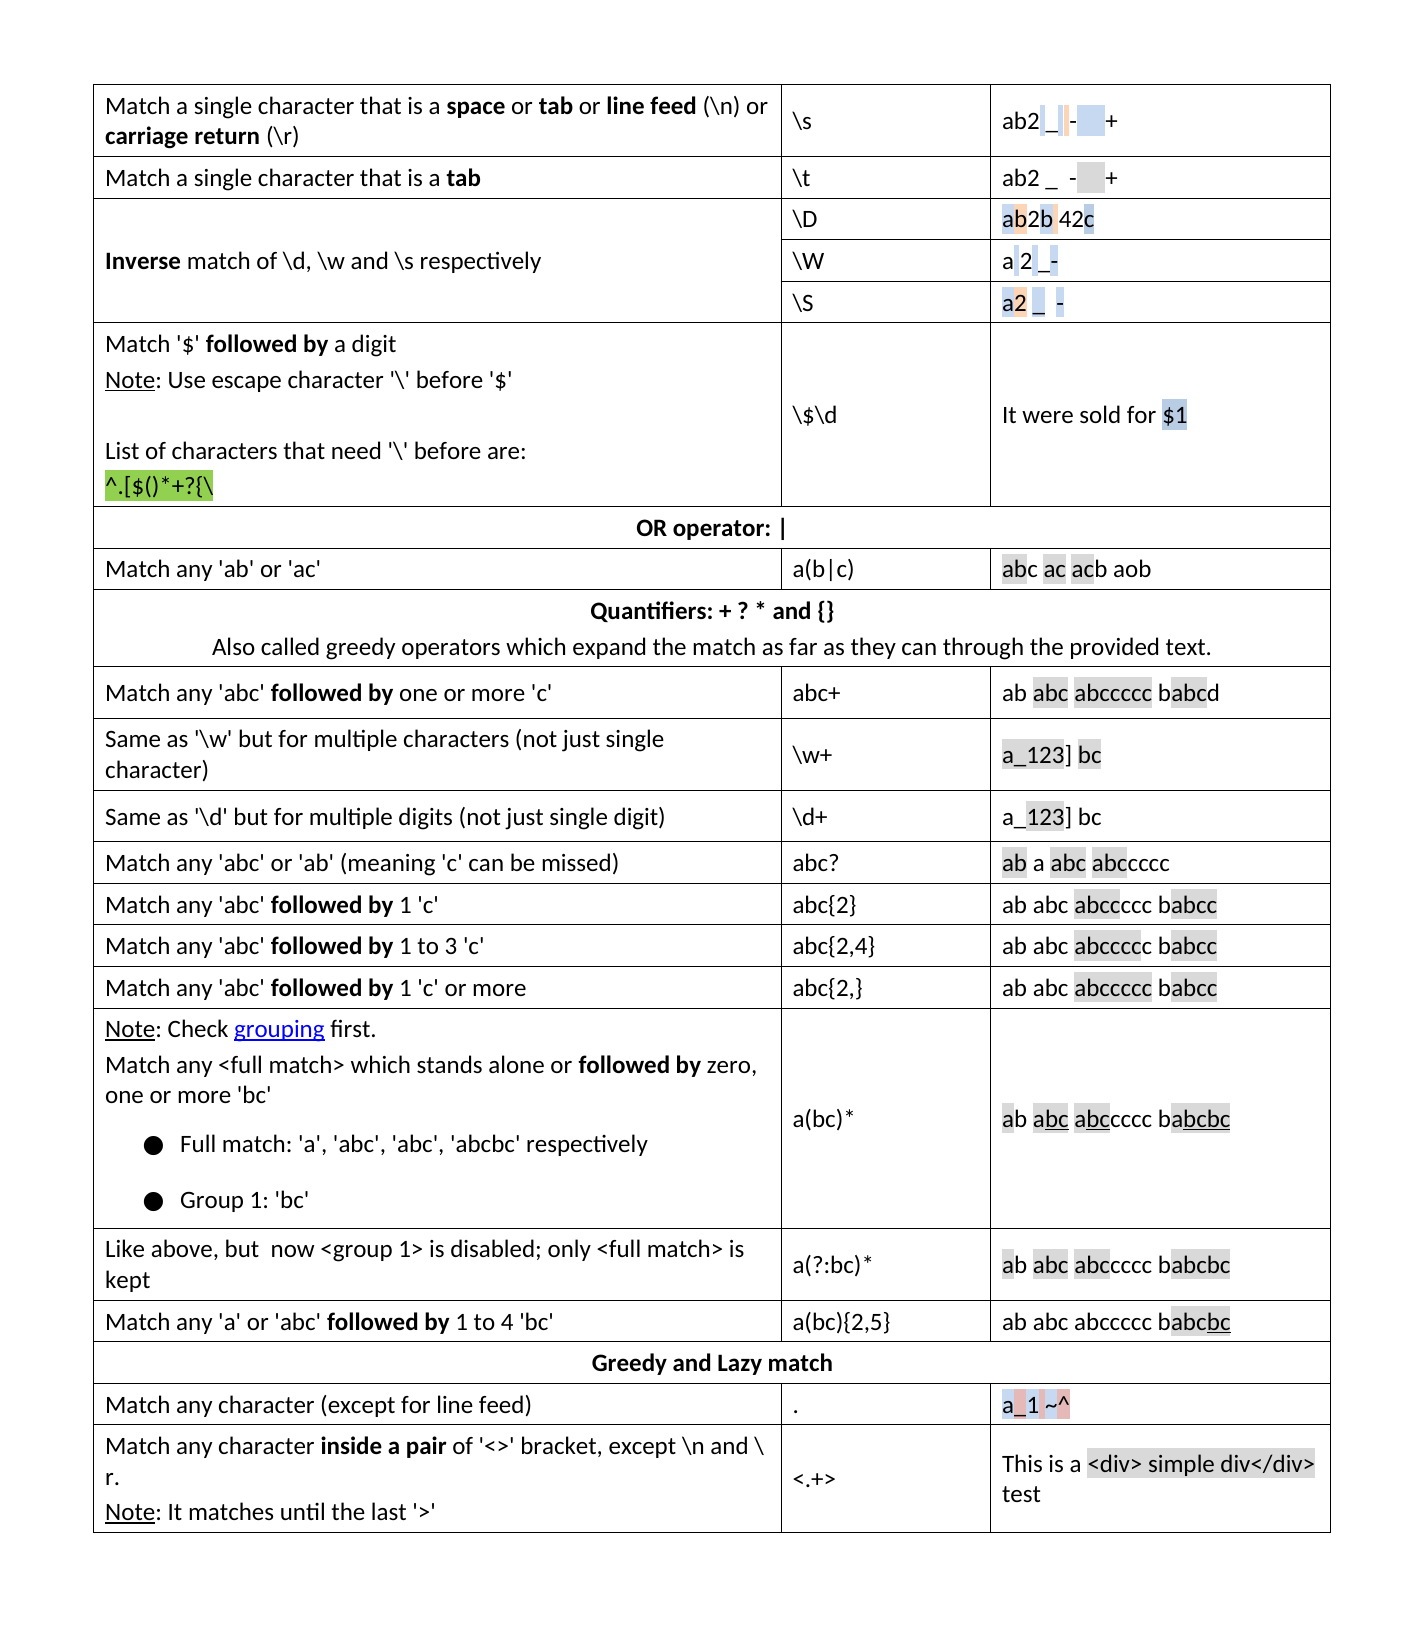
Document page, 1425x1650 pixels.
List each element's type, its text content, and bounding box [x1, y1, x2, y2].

table_cell Match any 'a' or 'abc' followed by 1 to 4 'bc' [94, 1301, 781, 1341]
table_cell It were sold for $1 [991, 323, 1330, 506]
table_cell Same as '\d' but for multiple digits (not just single digit) [94, 791, 781, 841]
table_cell abc? [782, 842, 990, 883]
table_cell abc{2,} [782, 967, 990, 1007]
table_cell a(?:bc)* [782, 1229, 990, 1299]
table_cell Match a single character that is a tab [94, 157, 781, 198]
table_cell Match any 'abc' followed by 1 to 3 'c' [94, 925, 781, 966]
table_cell OR operator: | [94, 507, 1330, 547]
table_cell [991, 1425, 1330, 1532]
table_cell Greedy and Lazy match [94, 1342, 1330, 1383]
table_cell Same as '\w' but for multiple characters (not just single character) [94, 719, 781, 790]
table_cell Like above, but now <group 1> is disabled; only <full match> is kept [94, 1229, 781, 1299]
table_cell ab2 _ - + [991, 157, 1330, 198]
table_cell \s [782, 85, 990, 156]
table_cell Match any 'abc' followed by one or more 'c' [94, 667, 781, 718]
table_cell ab abc abccccc babcc [991, 884, 1330, 924]
table_cell ab2 _ - + [991, 85, 1330, 156]
table_cell \W [782, 240, 990, 281]
table_cell ab a abc abccccc [991, 842, 1330, 883]
table_cell ab abc abccccc babcd [991, 667, 1330, 718]
table_cell . [782, 1384, 990, 1424]
table_cell \D [782, 199, 990, 239]
table_cell \w+ [782, 719, 990, 790]
table_cell Match any 'ab' or 'ac' [94, 549, 781, 589]
table_cell ab abc abccccc babcc [991, 925, 1330, 966]
table_cell abc ac acb aob [991, 549, 1330, 589]
table_cell <.+> [782, 1425, 990, 1532]
table_cell abc{2,4} [782, 925, 990, 966]
table_cell Match any 'abc' followed by 1 'c' or more [94, 967, 781, 1007]
table_cell Match any 'abc' followed by 1 'c' [94, 884, 781, 924]
table_cell abc{2} [782, 884, 990, 924]
table_cell Match '$' followed by a digit Note: Use escape character '\' before '$' List of characters that need '\' before are: ^.[$()*+?{\ [94, 323, 781, 506]
table_cell a_123] bc [991, 719, 1330, 790]
table_cell Match any 'abc' or 'ab' (meaning 'c' can be missed) [94, 842, 781, 883]
table_cell a_123] bc [991, 791, 1330, 841]
table_cell a_1 ~^ [991, 1384, 1330, 1424]
table_cell \$\d [782, 323, 990, 506]
table_cell \S [782, 282, 990, 322]
table_cell ab abc abccccc babcbc [991, 1009, 1330, 1227]
table_cell a(b|c) [782, 549, 990, 589]
table_cell Note: Check grouping first. Match any <full match> which stands alone or followed by zero, one or more 'bc' Full match: 'a', 'abc', 'abc', 'abcbc' respectively Group 1: 'bc' [94, 1009, 781, 1227]
table_cell a(bc)* [782, 1009, 990, 1227]
table_cell Match any character (except for line feed) [94, 1384, 781, 1424]
table_cell a(bc){2,5} [782, 1301, 990, 1341]
table_cell a 2 _- [991, 240, 1330, 281]
table_cell abc+ [782, 667, 990, 718]
table_cell ab abc abccccc babcbc [991, 1229, 1330, 1299]
table_cell Quantifiers: + ? * and {} Also called greedy operators which expand the match as far as they can through the provided text. [94, 590, 1330, 666]
table_cell Inverse match of \d, \w and \s respectively [94, 199, 781, 322]
table_cell \t [782, 157, 990, 198]
table_cell ab abc abccccc babcc [991, 967, 1330, 1007]
table_cell \d+ [782, 791, 990, 841]
table_cell Match a single character that is a space or tab or line feed (\n) or carriage return (\r) [94, 85, 781, 156]
table_cell Match any character inside a pair of '<>' bracket, except \n and \r. Note: It matches until the last '>' [94, 1425, 781, 1532]
table_cell ab2b 42c [991, 199, 1330, 239]
table_cell a2 _ - [991, 282, 1330, 322]
table_cell ab abc abccccc babcbc [991, 1301, 1330, 1341]
